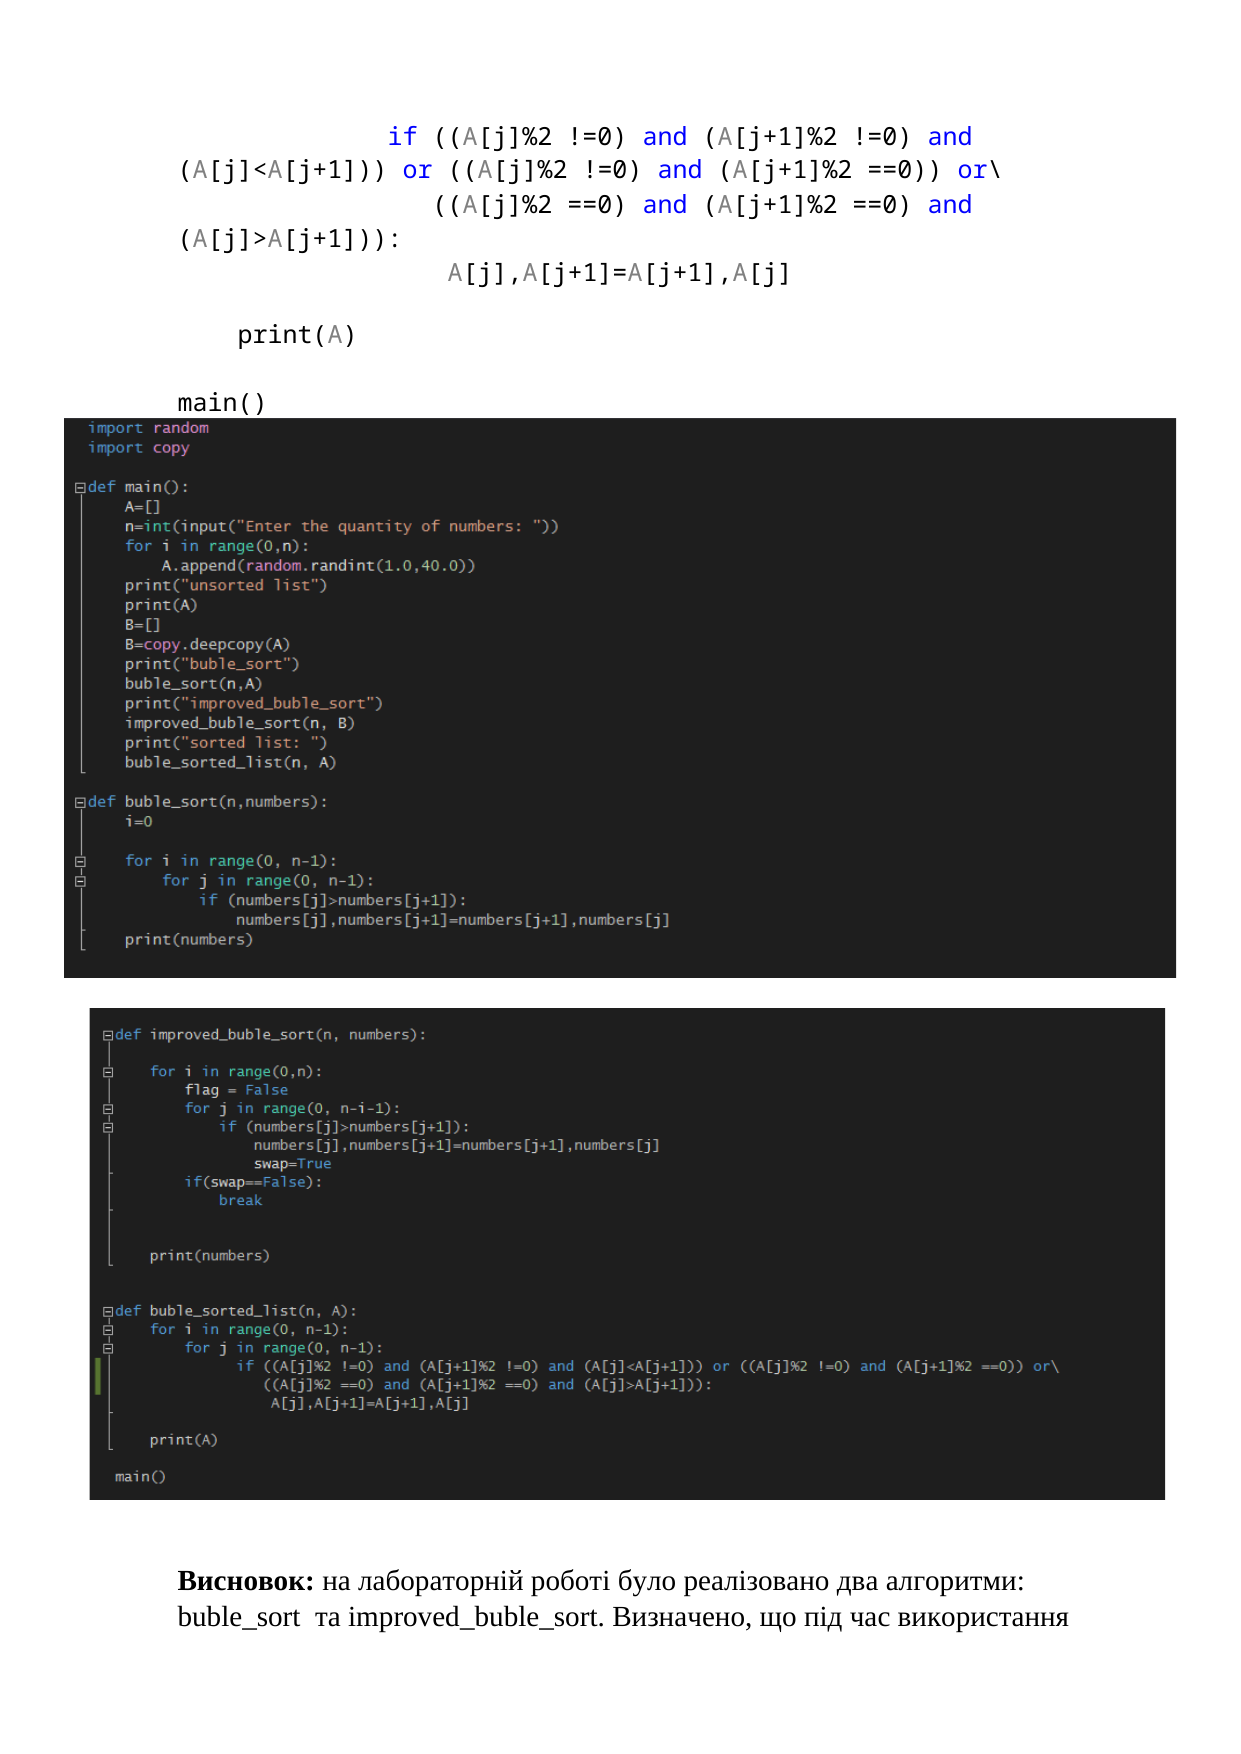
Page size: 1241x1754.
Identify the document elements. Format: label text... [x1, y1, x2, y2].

text A[j],A[j+1]=A[j+1],A[j] [177, 254, 1152, 288]
picture [89, 1008, 1165, 1500]
text print(A) [177, 316, 1152, 351]
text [177, 1563, 1152, 1633]
text if ((A[j]%2 !=0) and (A[j+1]%2 !=0) and (A[j]<A[j+1])) or ((A[j]%2 !=0) and (A[j+1]%2 ==0)) or\ [177, 118, 1152, 186]
text ((A[j]%2 ==0) and (A[j+1]%2 ==0) and (A[j]>A[j+1])): [177, 186, 1152, 254]
picture [64, 418, 1177, 978]
text main() [177, 384, 1152, 418]
